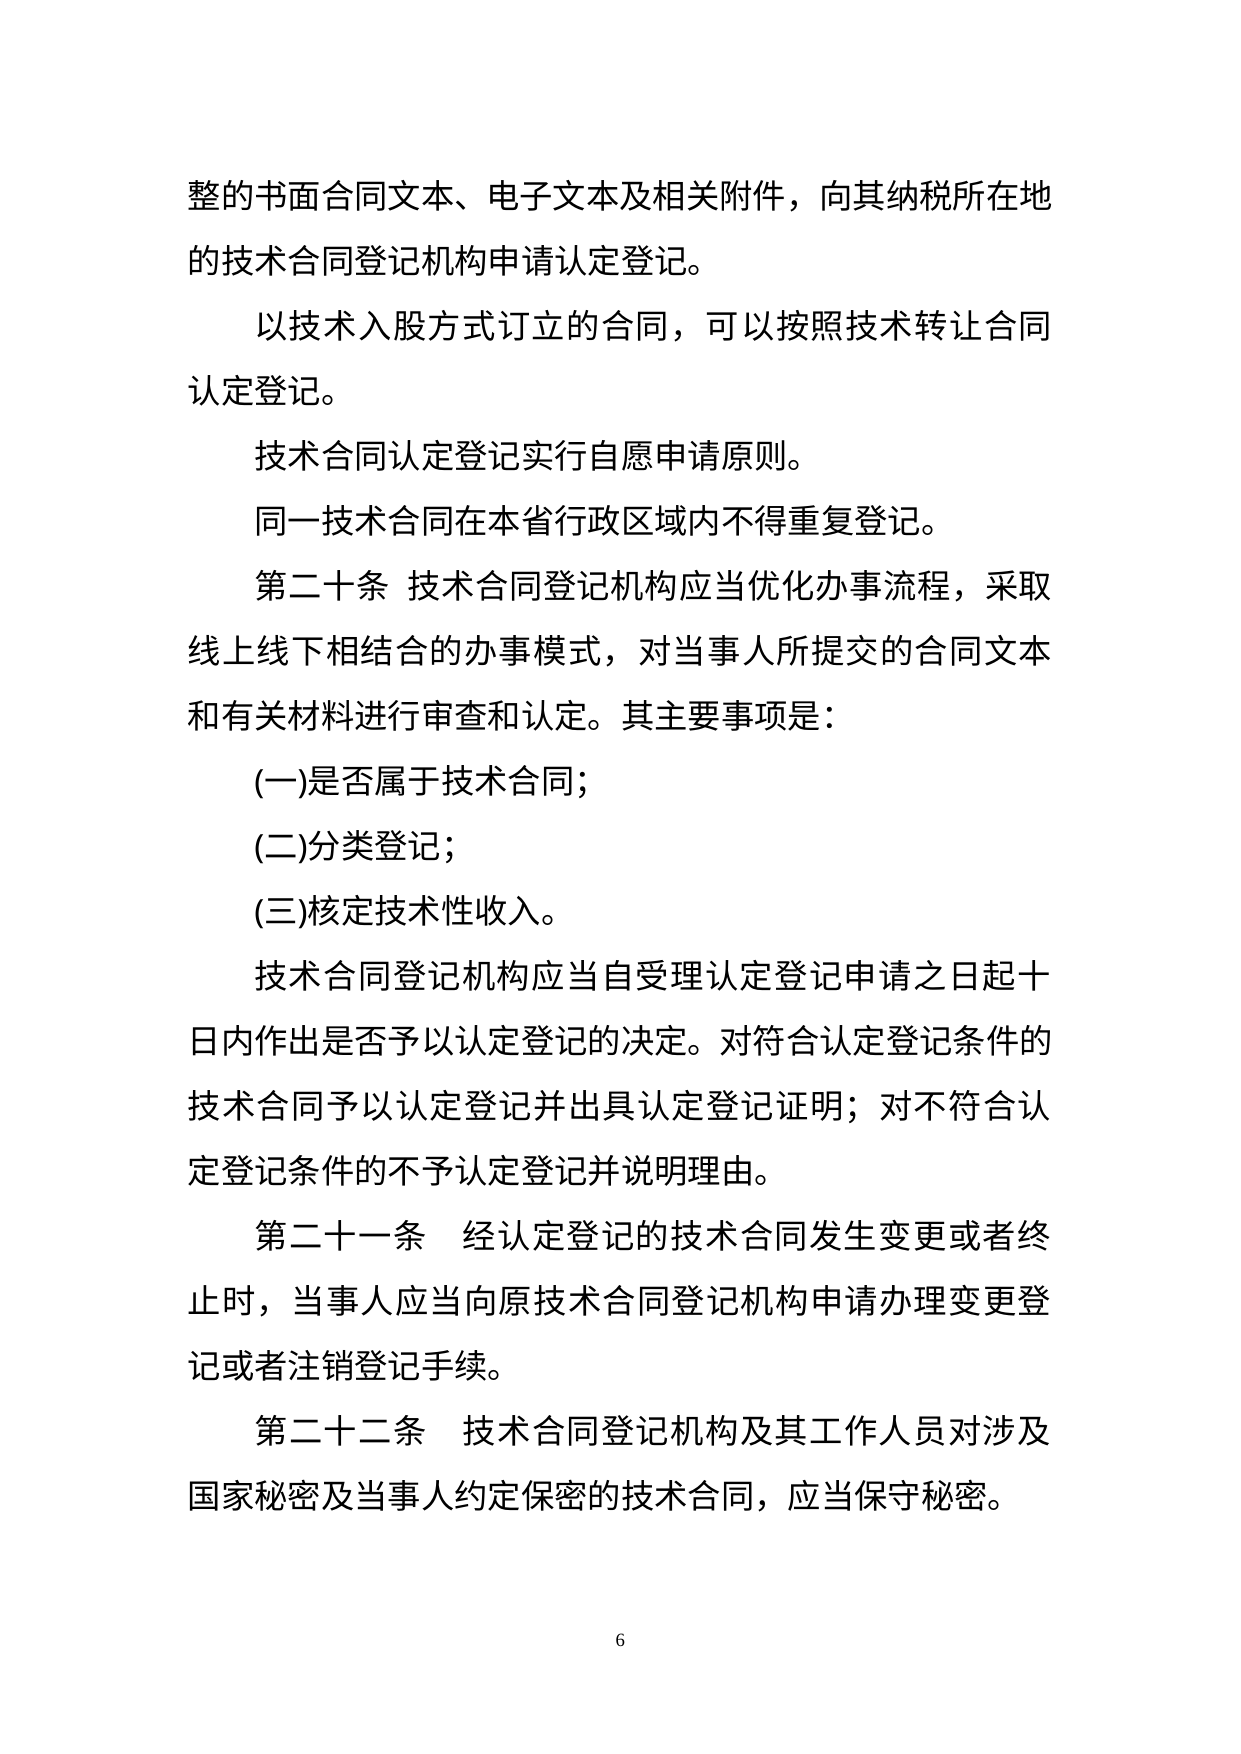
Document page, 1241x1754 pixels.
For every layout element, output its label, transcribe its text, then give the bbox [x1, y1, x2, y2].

text (二)分类登记； [187, 812, 1053, 877]
text 同一技术合同在本省行政区域内不得重复登记。 [187, 487, 1053, 552]
text 第二十二条 技术合同登记机构及其工作人员对涉及国家秘密及当事人约定保密的技术合同，应当保守秘密。 [187, 1397, 1053, 1527]
text 以技术入股方式订立的合同，可以按照技术转让合同认定登记。 [187, 292, 1053, 422]
text 技术合同登记机构应当自受理认定登记申请之日起十日内作出是否予以认定登记的决定。对符合认定登记条件的技术合同予以认定登记并出具认定登记证明；对不符合认定登记条件的不予认定登记并说明理由。 [187, 942, 1053, 1202]
text 技术合同认定登记实行自愿申请原则。 [187, 422, 1053, 487]
text 第二十条 技术合同登记机构应当优化办事流程，采取线上线下相结合的办事模式，对当事人所提交的合同文本和有关材料进行审查和认定。其主要事项是： [187, 552, 1053, 747]
text (一)是否属于技术合同； [187, 747, 1053, 812]
text 第二十一条 经认定登记的技术合同发生变更或者终止时，当事人应当向原技术合同登记机构申请办理变更登记或者注销登记手续。 [187, 1202, 1053, 1397]
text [187, 162, 1053, 292]
text (三)核定技术性收入。 [187, 877, 1053, 942]
